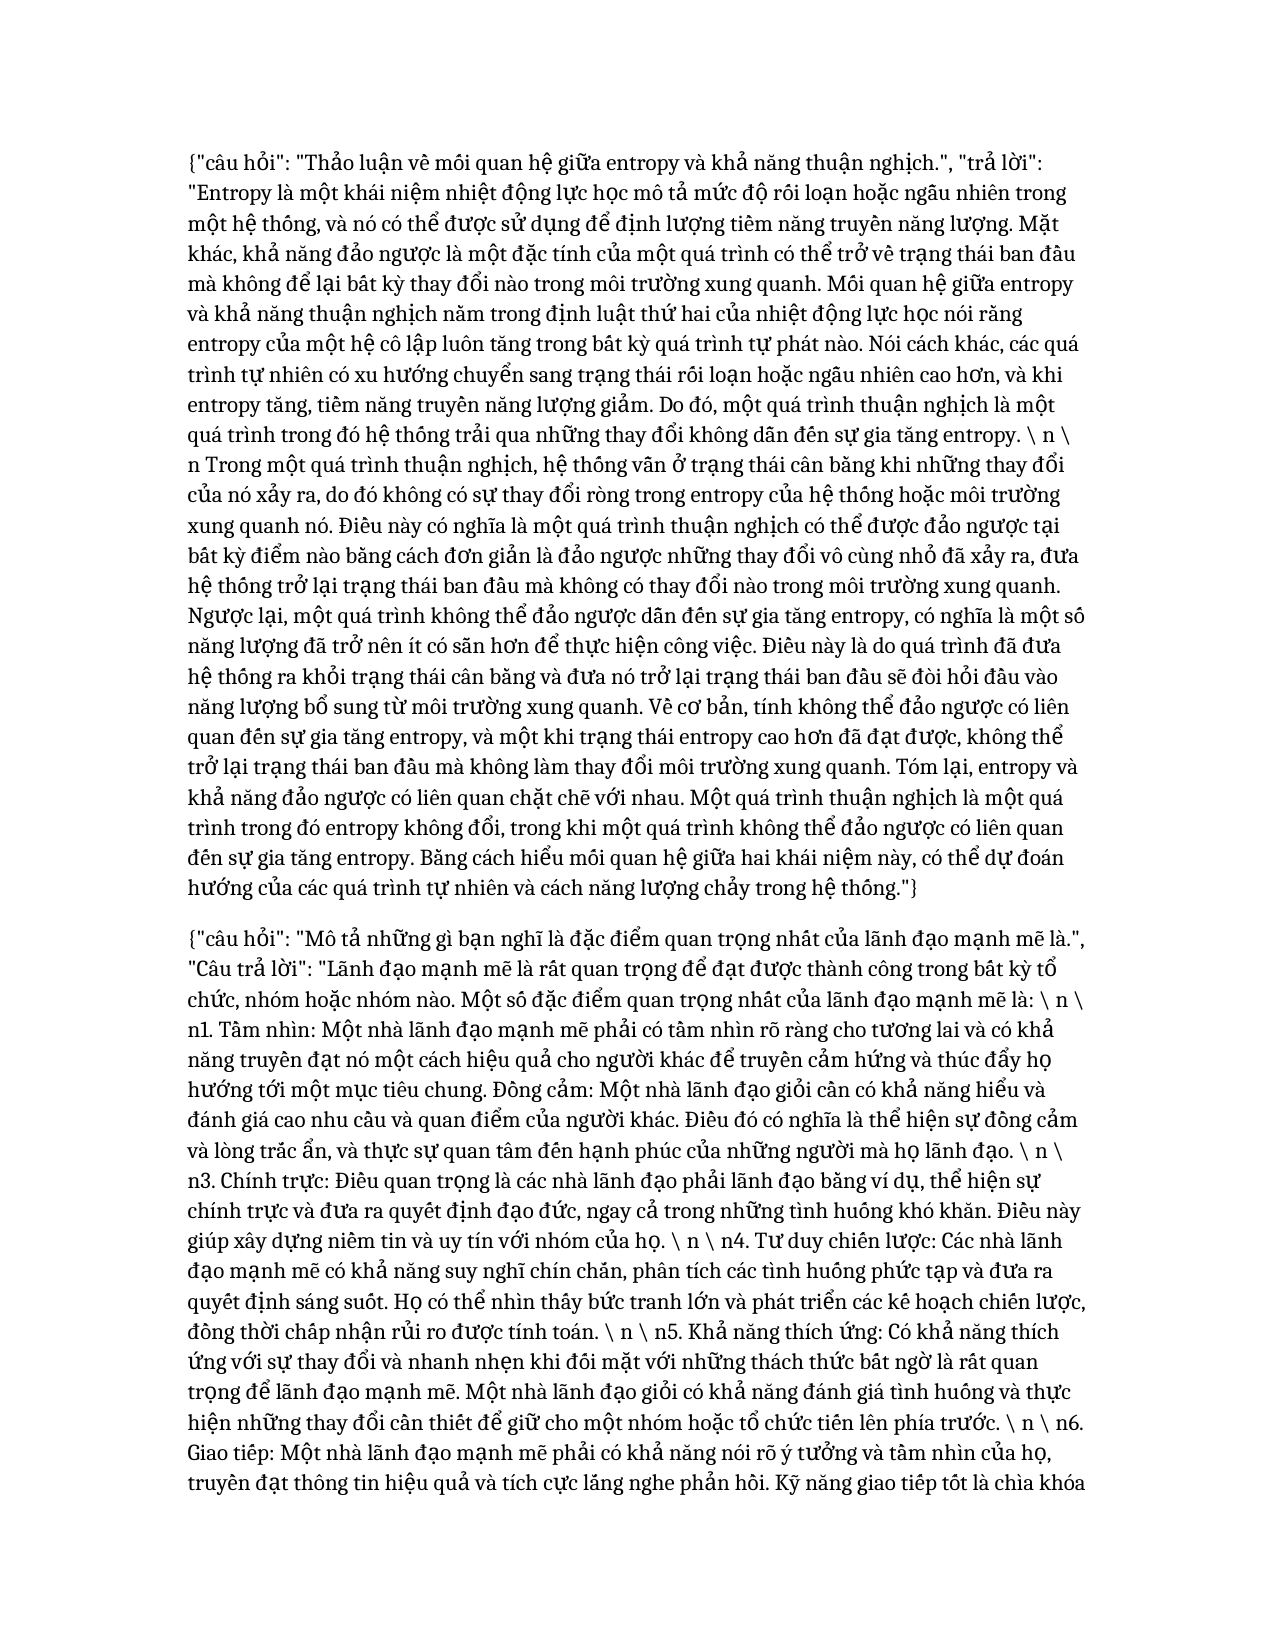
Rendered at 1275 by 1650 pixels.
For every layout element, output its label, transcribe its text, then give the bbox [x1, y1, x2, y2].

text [187, 926, 1087, 1496]
text {"câu hỏi": "Thảo luận về mối quan hệ giữa entropy và khả năng thuận nghịch.", "trả lời": "Entropy là một khái niệm nhiệt động lực học mô tả mức độ rối loạn hoặc ngẫu nhiên trong một hệ thống, và nó có thể được sử dụng để định lượng tiềm năng truyền năng lượng. Mặt khác, khả năng đảo ngược là một đặc tính của một quá trình có thể trở về trạng thái ban đầu mà không để lại bất kỳ thay đổi nào trong môi trường xung quanh. Mối quan hệ giữa entropy và khả năng thuận nghịch nằm trong định luật thứ hai của nhiệt động lực học nói rằng entropy của một hệ cô lập luôn tăng trong bất kỳ quá trình tự phát nào. Nói cách khác, các quá trình tự nhiên có xu hướng chuyển sang trạng thái rối loạn hoặc ngẫu nhiên cao hơn, và khi entropy tăng, tiềm năng truyền năng lượng giảm. Do đó, một quá trình thuận nghịch là một quá trình trong đó hệ thống trải qua những thay đổi không dẫn đến sự gia tăng entropy. \ n \ n Trong một quá trình thuận nghịch, hệ thống vẫn ở trạng thái cân bằng khi những thay đổi của nó xảy ra, do đó không có sự thay đổi ròng trong entropy của hệ thống hoặc môi trường xung quanh nó. Điều này có nghĩa là một quá trình thuận nghịch có thể được đảo ngược tại bất kỳ điểm nào bằng cách đơn giản là đảo ngược những thay đổi vô cùng nhỏ đã xảy ra, đưa hệ thống trở lại trạng thái ban đầu mà không có thay đổi nào trong môi trường xung quanh. Ngược lại, một quá trình không thể đảo ngược dẫn đến sự gia tăng entropy, có nghĩa là một số năng lượng đã trở nên ít có sẵn hơn để thực hiện công việc. Điều này là do quá trình đã đưa hệ thống ra khỏi trạng thái cân bằng và đưa nó trở lại trạng thái ban đầu sẽ đòi hỏi đầu vào năng lượng bổ sung từ môi trường xung quanh. Về cơ bản, tính không thể đảo ngược có liên quan đến sự gia tăng entropy, và một khi trạng thái entropy cao hơn đã đạt được, không thể trở lại trạng thái ban đầu mà không làm thay đổi môi trường xung quanh. Tóm lại, entropy và khả năng đảo ngược có liên quan chặt chẽ với nhau. Một quá trình thuận nghịch là một quá trình trong đó entropy không đổi, trong khi một quá trình không thể đảo ngược có liên quan đến sự gia tăng entropy. Bằng cách hiểu mối quan hệ giữa hai khái niệm này, có thể dự đoán hướng của các quá trình tự nhiên và cách năng lượng chảy trong hệ thống."} [187, 150, 1087, 901]
